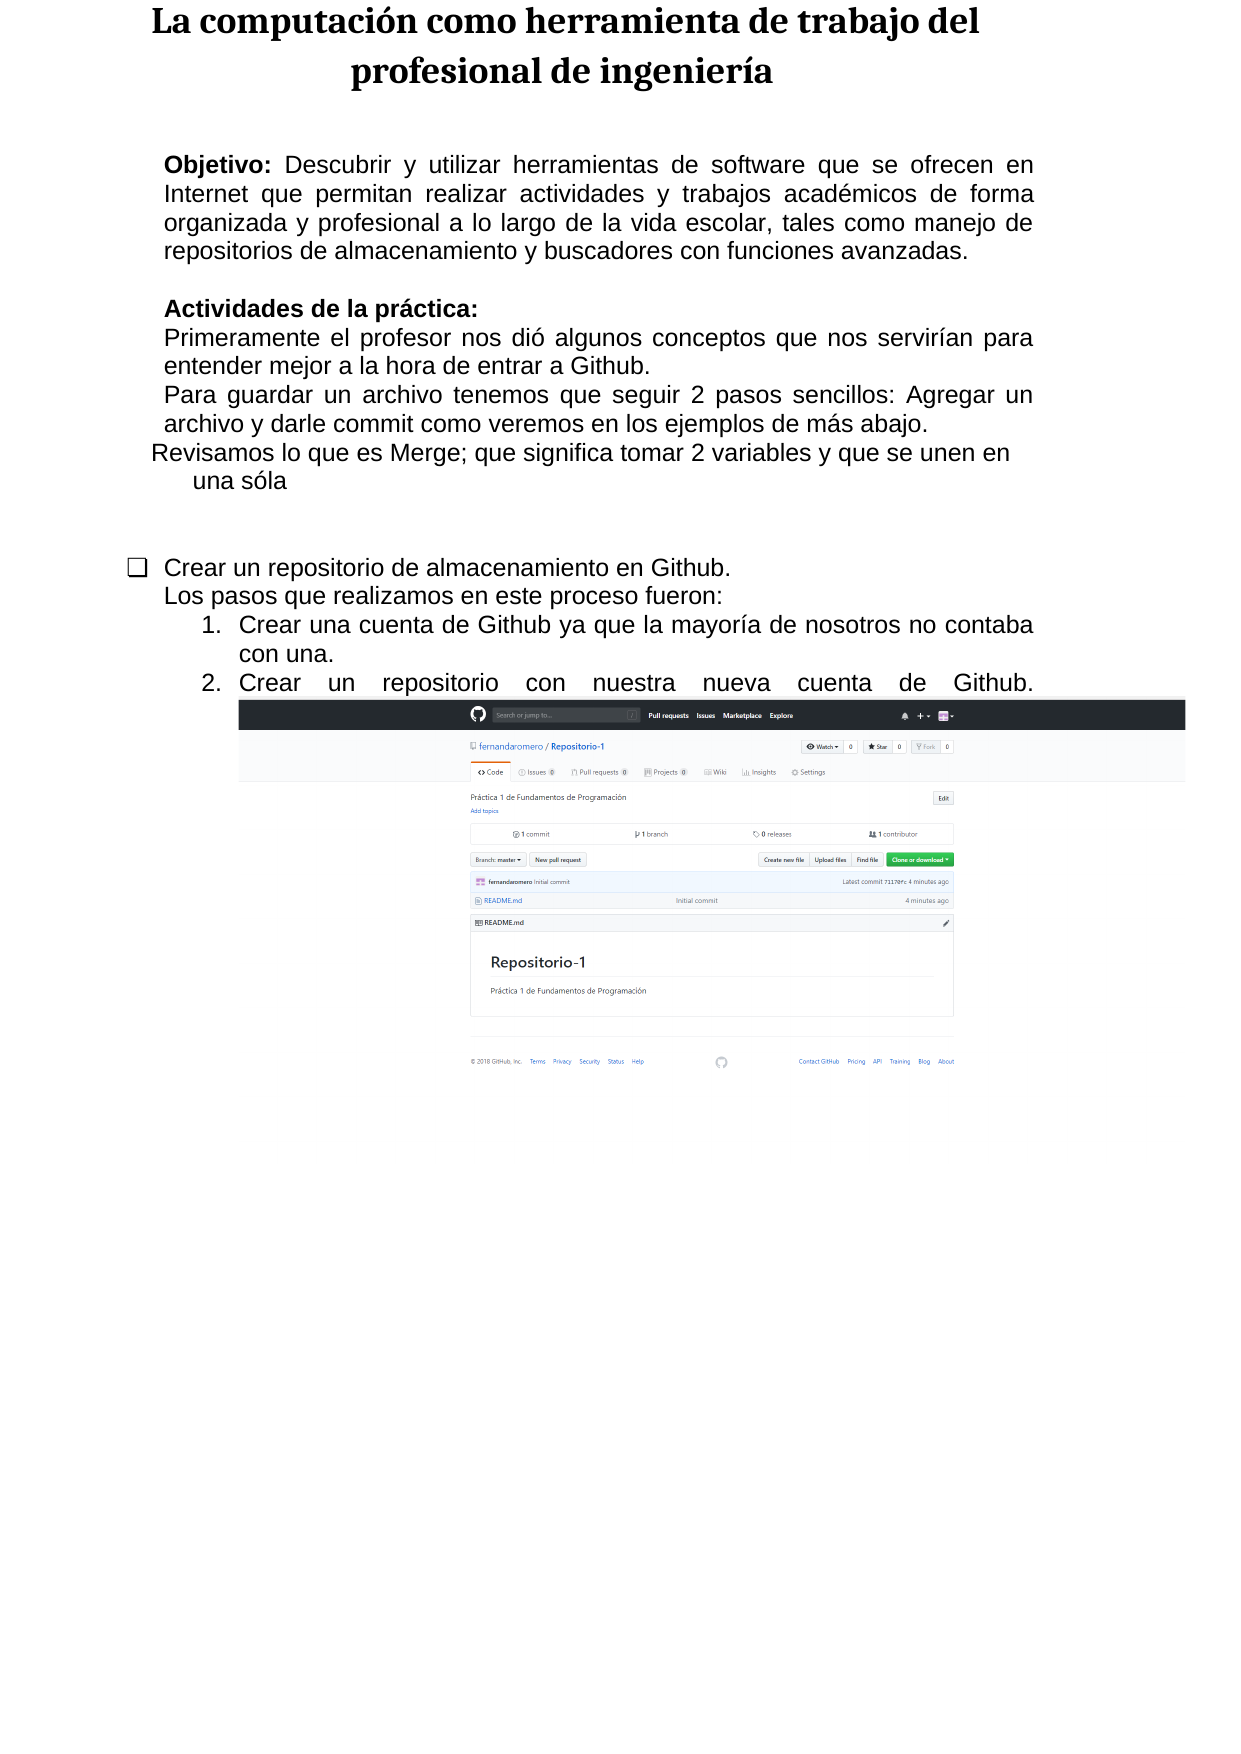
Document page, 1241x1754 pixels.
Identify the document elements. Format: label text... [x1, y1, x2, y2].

text una sóla [88, 466, 1035, 495]
list Crear un repositorio de almacenamiento en Github. [126, 552, 1035, 581]
text Actividades de la práctica: [163, 294, 1035, 322]
picture [238, 696, 1186, 1164]
text Revisamos lo que es Merge; que significa tomar 2 variables y que se unen en [88, 437, 1035, 466]
list Crear una cuenta de Github ya que la mayoría de nosotros no contaba con una. [201, 610, 1035, 667]
text Primeramente el profesor nos dió algunos conceptos que nos servirían para entender mejor a la hora de entrar a Github. [163, 322, 1035, 380]
text Los pasos que realizamos en este proceso fueron: [163, 581, 1035, 610]
text Para guardar un archivo tenemos que seguir 2 pasos sencillos: Agregar un archivo y darle commit como veremos en los ejemplos de más abajo. [163, 380, 1035, 437]
text Objetivo: Descubrir y utilizar herramientas de software que se ofrecen en Internet que permitan realizar actividades y trabajos académicos de forma organizada y profesional a lo largo de la vida escolar, tales como manejo de repositorios de almacenamiento y buscadores con funciones avanzadas. [163, 150, 1035, 265]
